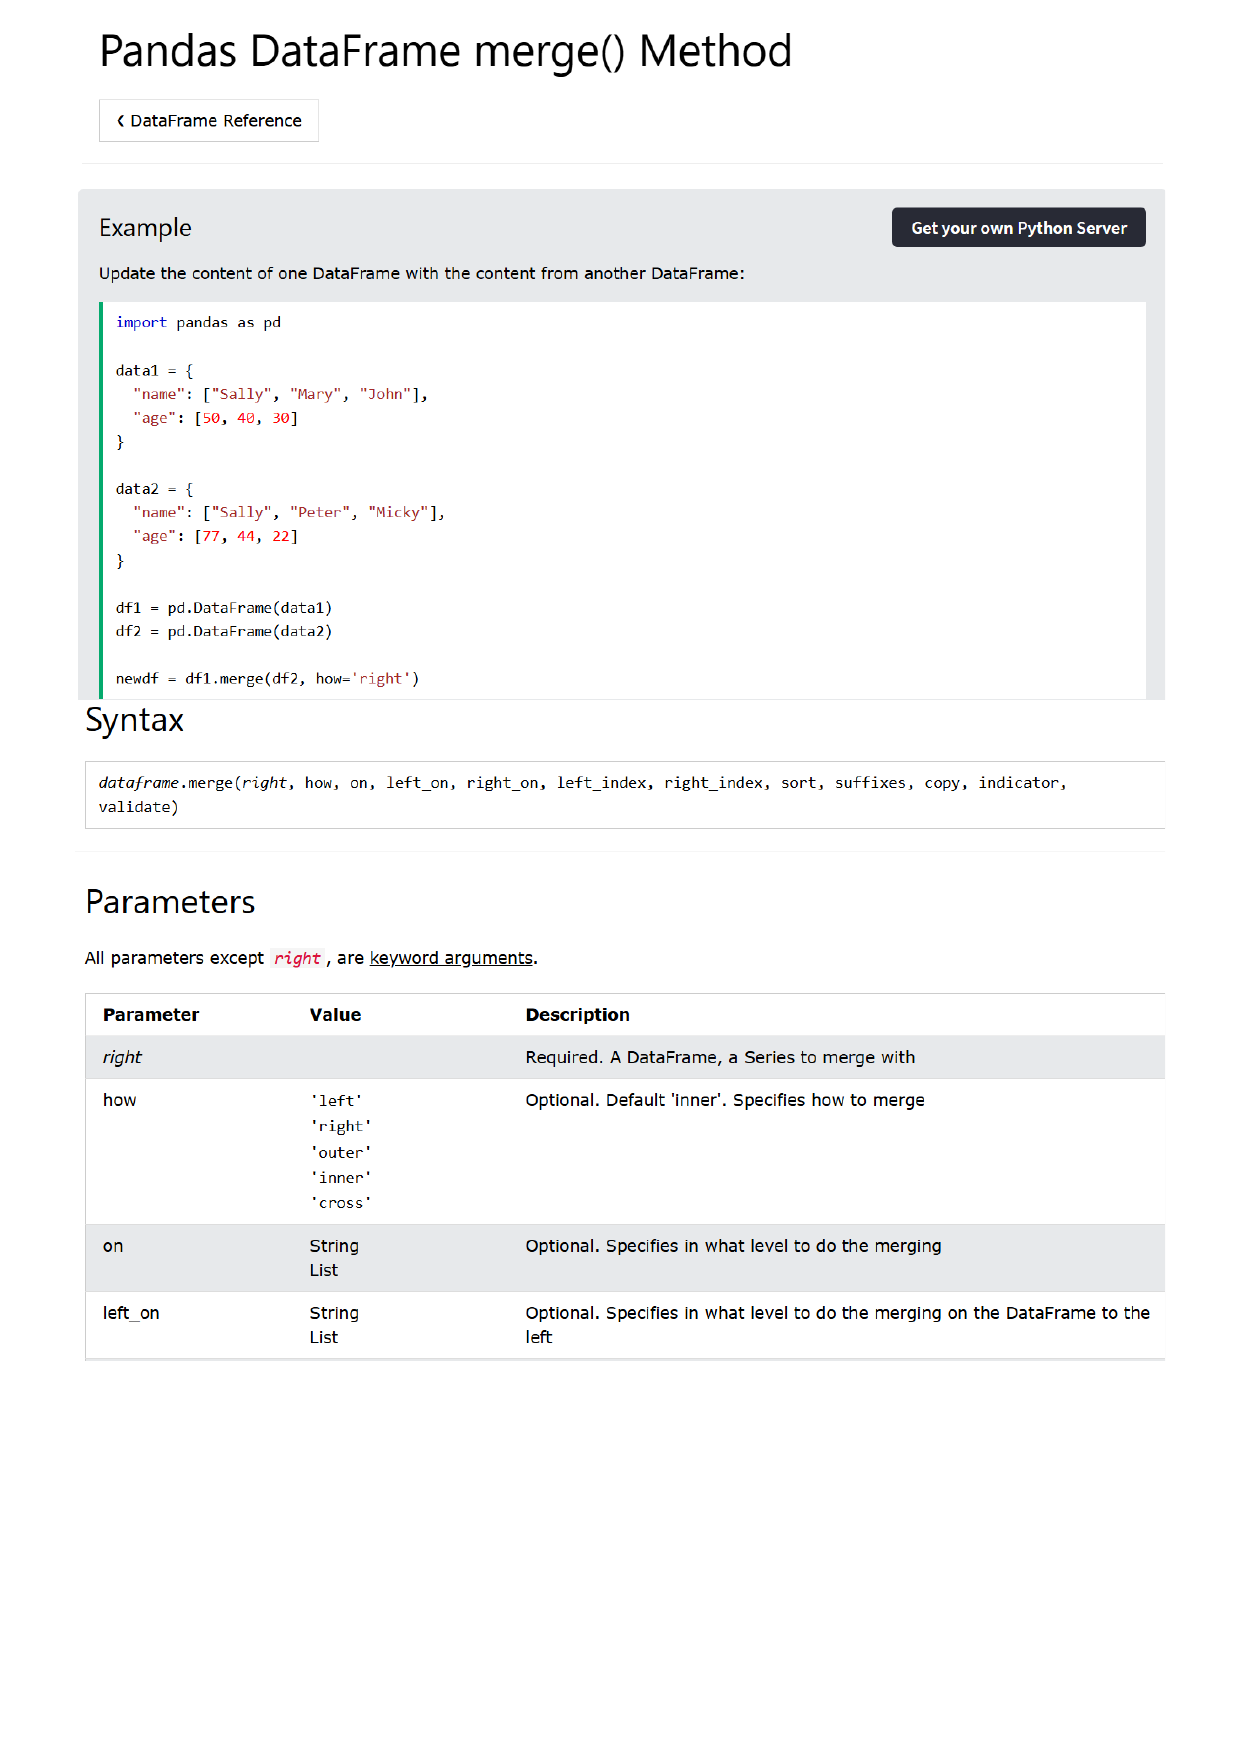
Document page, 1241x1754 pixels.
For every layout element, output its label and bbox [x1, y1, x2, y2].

picture [75, 702, 1166, 1361]
picture [75, 29, 1166, 700]
